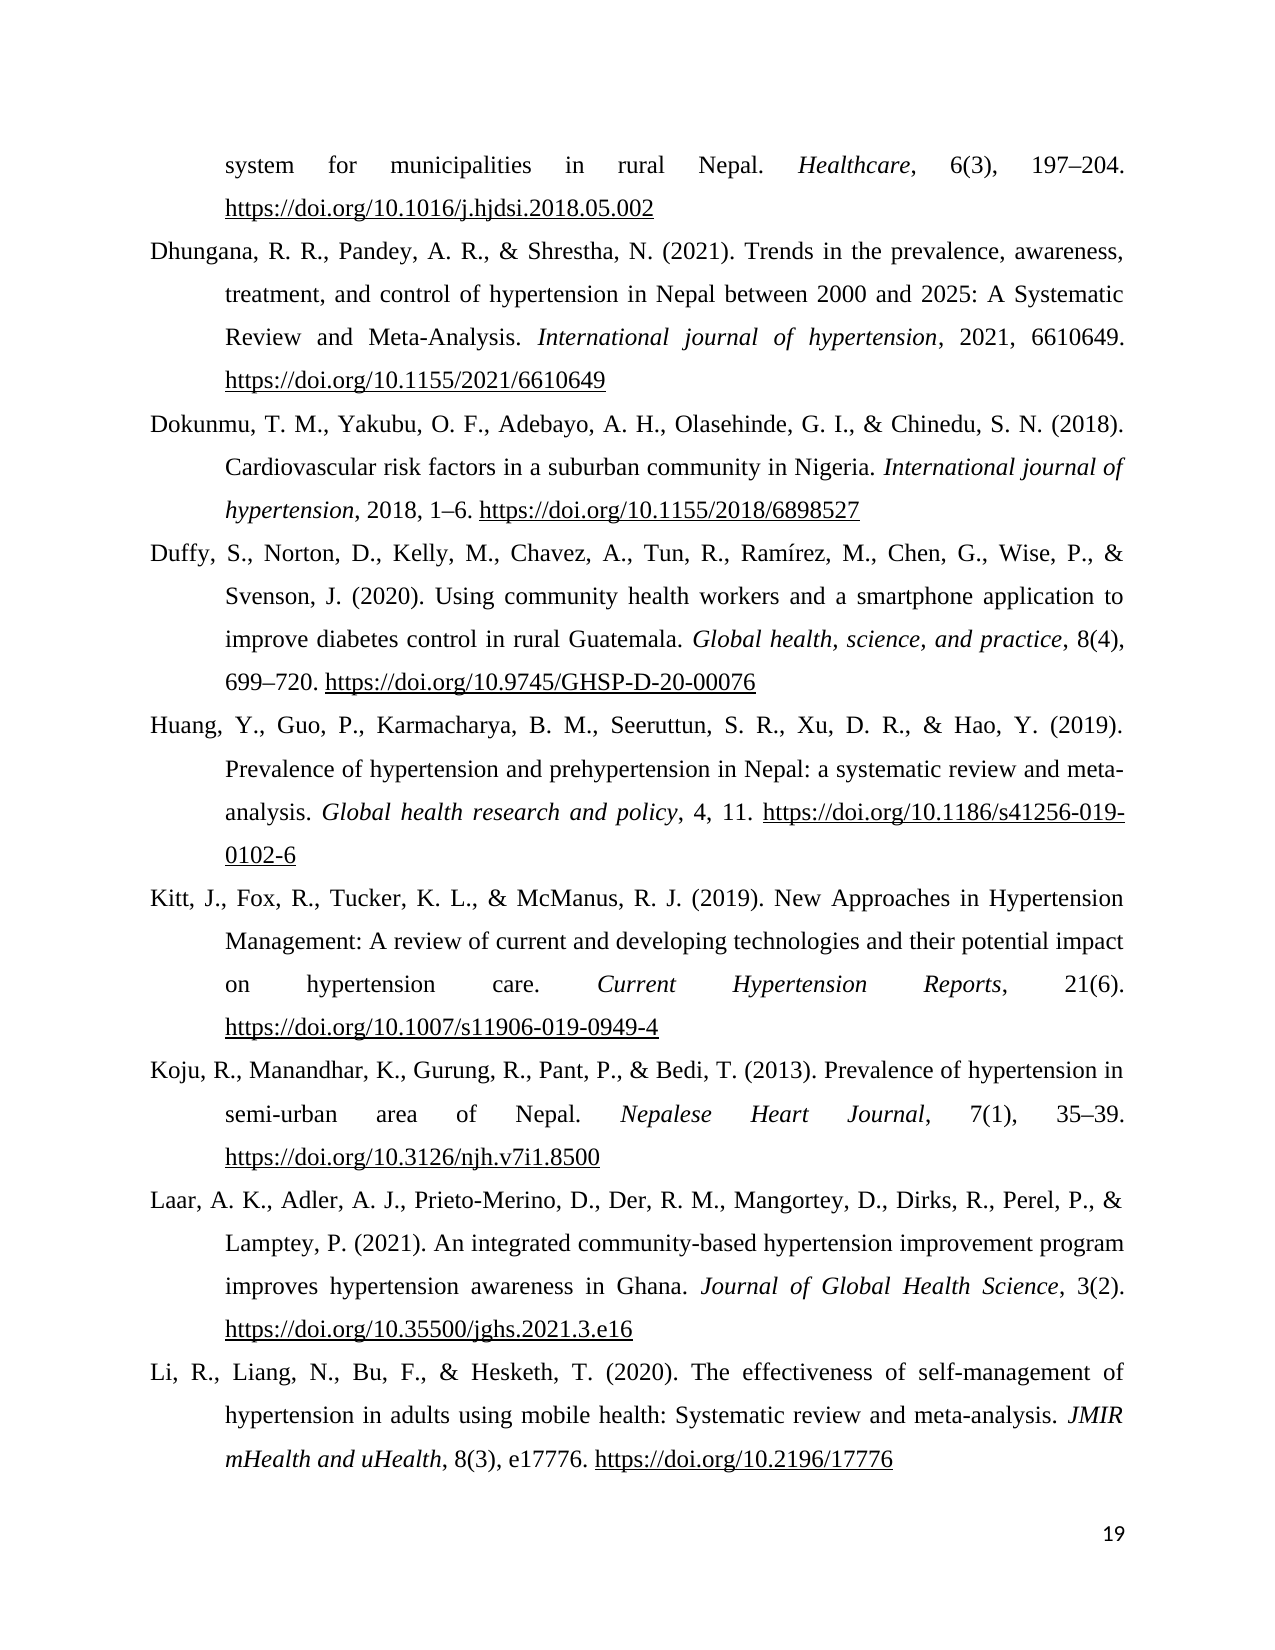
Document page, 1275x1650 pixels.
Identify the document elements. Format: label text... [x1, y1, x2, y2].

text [150, 150, 1125, 222]
text Dhungana, R. R., Pandey, A. R., & Shrestha, N. (2021). Trends in the prevalence, awareness, treatment, and control of hypertension in Nepal between 2000 and 2025: A Systematic Review and Meta-Analysis. International journal of hypertension, 2021, 6610649. https://doi.org/10.1155/2021/6610649 [150, 236, 1125, 394]
text Huang, Y., Guo, P., Karmacharya, B. M., Seeruttun, S. R., Xu, D. R., & Hao, Y. (2019). Prevalence of hypertension and prehypertension in Nepal: a systematic review and meta-analysis. Global health research and policy, 4, 11. https://doi.org/10.1186/s41256-019-0102-6 [150, 711, 1125, 869]
text Kitt, J., Fox, R., Tucker, K. L., & McManus, R. J. (2019). New Approaches in Hypertension Management: A review of current and developing technologies and their potential impact on hypertension care. Current Hypertension Reports, 21(6). https://doi.org/10.1007/s11906-019-0949-4 [150, 883, 1125, 1041]
text Duffy, S., Norton, D., Kelly, M., Chavez, A., Tun, R., Ramírez, M., Chen, G., Wise, P., & Svenson, J. (2020). Using community health workers and a smartphone application to improve diabetes control in rural Guatemala. Global health, science, and practice, 8(4), 699–720. https://doi.org/10.9745/GHSP-D-20-00076 [150, 538, 1125, 696]
text Dokunmu, T. M., Yakubu, O. F., Adebayo, A. H., Olasehinde, G. I., & Chinedu, S. N. (2018). Cardiovascular risk factors in a suburban community in Nigeria. International journal of hypertension, 2018, 1–6. https://doi.org/10.1155/2018/6898527 [150, 409, 1125, 524]
text Laar, A. K., Adler, A. J., Prieto-Merino, D., Der, R. M., Mangortey, D., Dirks, R., Perel, P., & Lamptey, P. (2021). An integrated community-based hypertension improvement program improves hypertension awareness in Ghana. Journal of Global Health Science, 3(2). https://doi.org/10.35500/jghs.2021.3.e16 [150, 1185, 1125, 1343]
text Koju, R., Manandhar, K., Gurung, R., Pant, P., & Bedi, T. (2013). Prevalence of hypertension in semi-urban area of Nepal. Nepalese Heart Journal, 7(1), 35–39. https://doi.org/10.3126/njh.v7i1.8500 [150, 1056, 1125, 1171]
text Li, R., Liang, N., Bu, F., & Hesketh, T. (2020). The effectiveness of self-management of hypertension in adults using mobile health: Systematic review and meta-analysis. JMIR mHealth and uHealth, 8(3), e17776. https://doi.org/10.2196/17776 [150, 1357, 1125, 1472]
